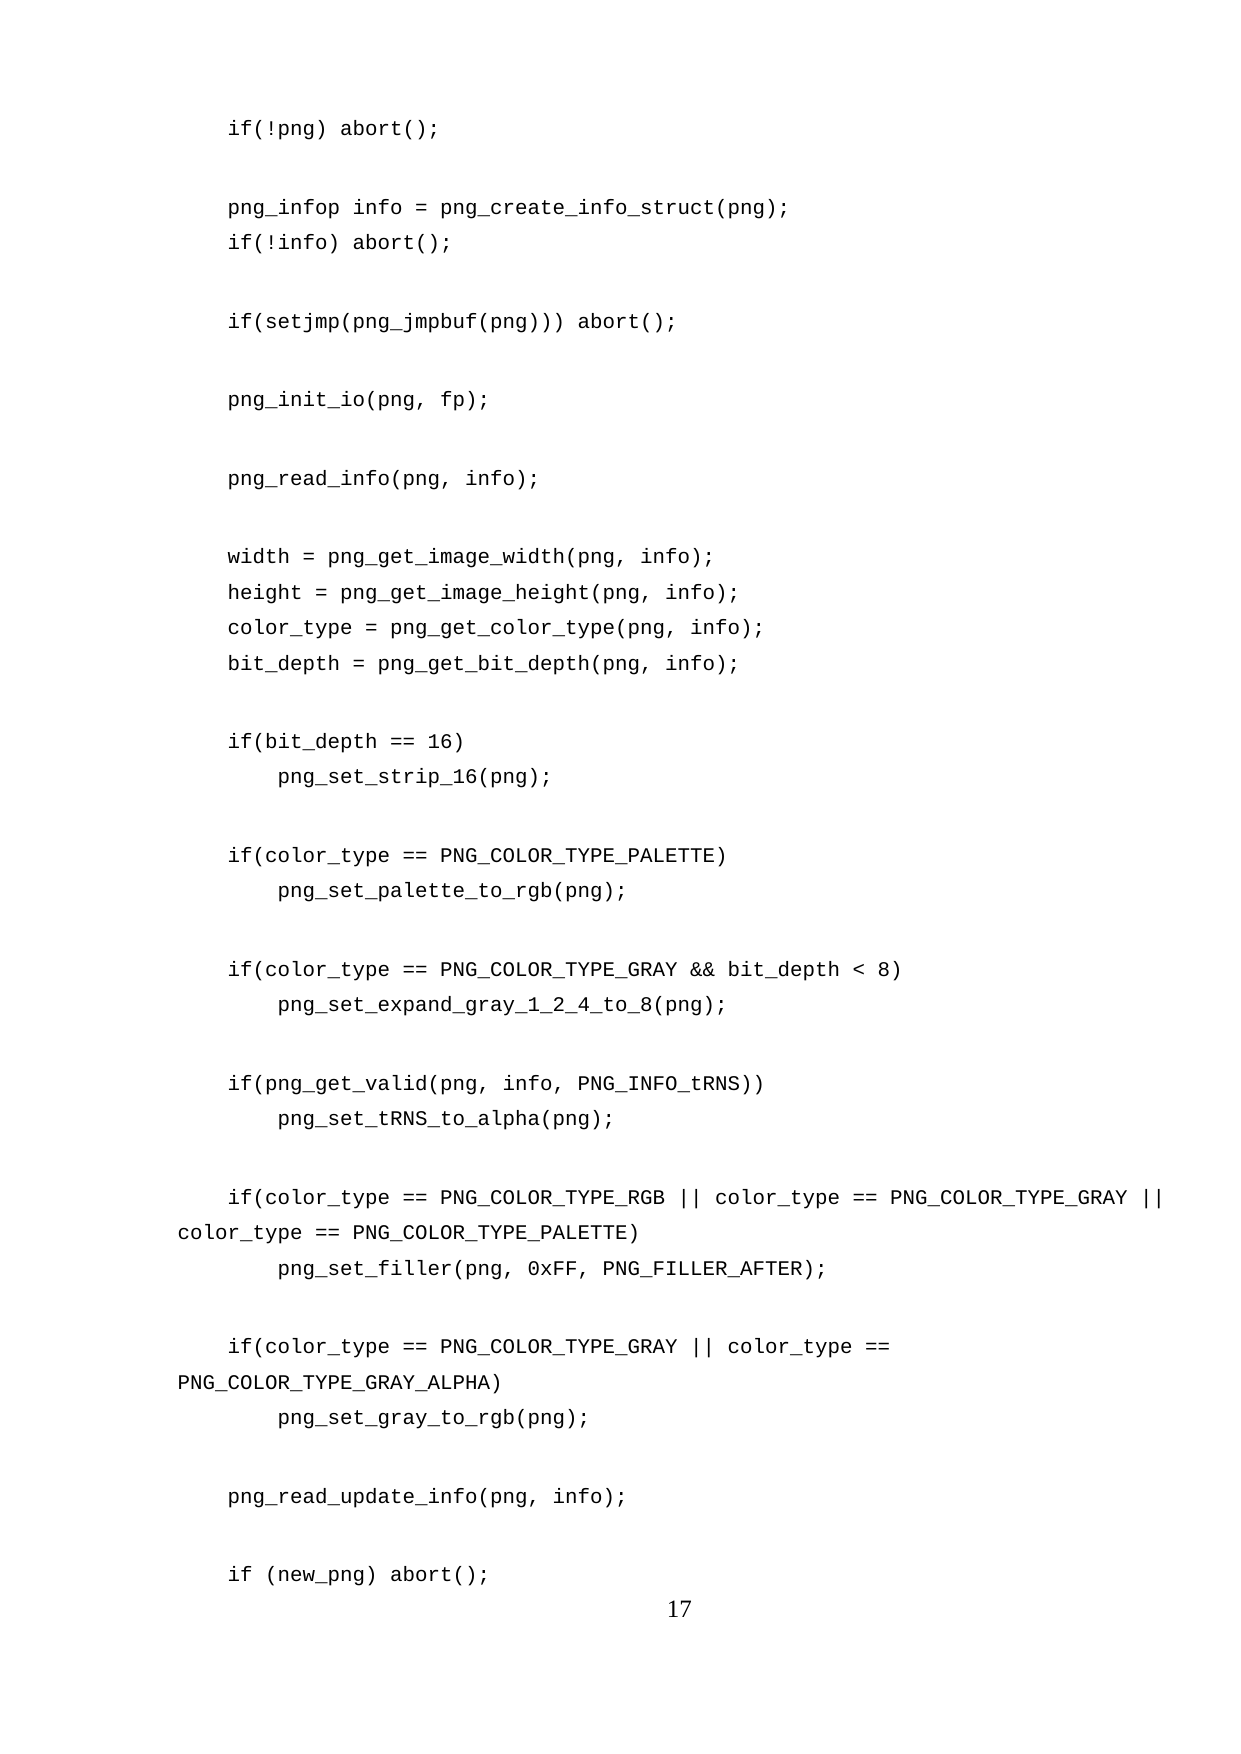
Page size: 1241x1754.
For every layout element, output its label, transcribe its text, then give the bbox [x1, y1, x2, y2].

text png_set_palette_to_rgb(png); [177, 880, 1181, 904]
text png_infop info = png_create_info_struct(png); [177, 197, 1181, 220]
text if(setjmp(png_jmpbuf(png))) abort(); [177, 311, 1181, 334]
text png_read_info(png, info); [177, 468, 1181, 491]
text png_set_gray_to_rgb(png); [177, 1407, 1181, 1431]
text if(color_type == PNG_COLOR_TYPE_GRAY || color_type == PNG_COLOR_TYPE_GRAY_ALPHA) [177, 1336, 1181, 1395]
text png_set_expand_gray_1_2_4_to_8(png); [177, 994, 1181, 1018]
text bit_depth = png_get_bit_depth(png, info); [177, 652, 1181, 676]
text if(color_type == PNG_COLOR_TYPE_GRAY && bit_depth < 8) [177, 959, 1181, 983]
text png_set_tRNS_to_alpha(png); [177, 1108, 1181, 1132]
text if(bit_depth == 16) [177, 731, 1181, 755]
text height = png_get_image_height(png, info); [177, 582, 1181, 605]
text if(png_get_valid(png, info, PNG_INFO_tRNS)) [177, 1073, 1181, 1097]
text png_set_strip_16(png); [177, 766, 1181, 790]
text if (new_png) abort(); [177, 1564, 1181, 1588]
text png_set_filler(png, 0xFF, PNG_FILLER_AFTER); [177, 1258, 1181, 1281]
text if(color_type == PNG_COLOR_TYPE_PALETTE) [177, 845, 1181, 869]
text if(!png) abort(); [177, 118, 1181, 142]
text png_init_io(png, fp); [177, 389, 1181, 413]
text width = png_get_image_width(png, info); [177, 546, 1181, 570]
text png_read_update_info(png, info); [177, 1486, 1181, 1509]
text color_type = png_get_color_type(png, info); [177, 617, 1181, 641]
text if(!info) abort(); [177, 232, 1181, 256]
text if(color_type == PNG_COLOR_TYPE_RGB || color_type == PNG_COLOR_TYPE_GRAY || color_type == PNG_COLOR_TYPE_PALETTE) [177, 1187, 1181, 1246]
